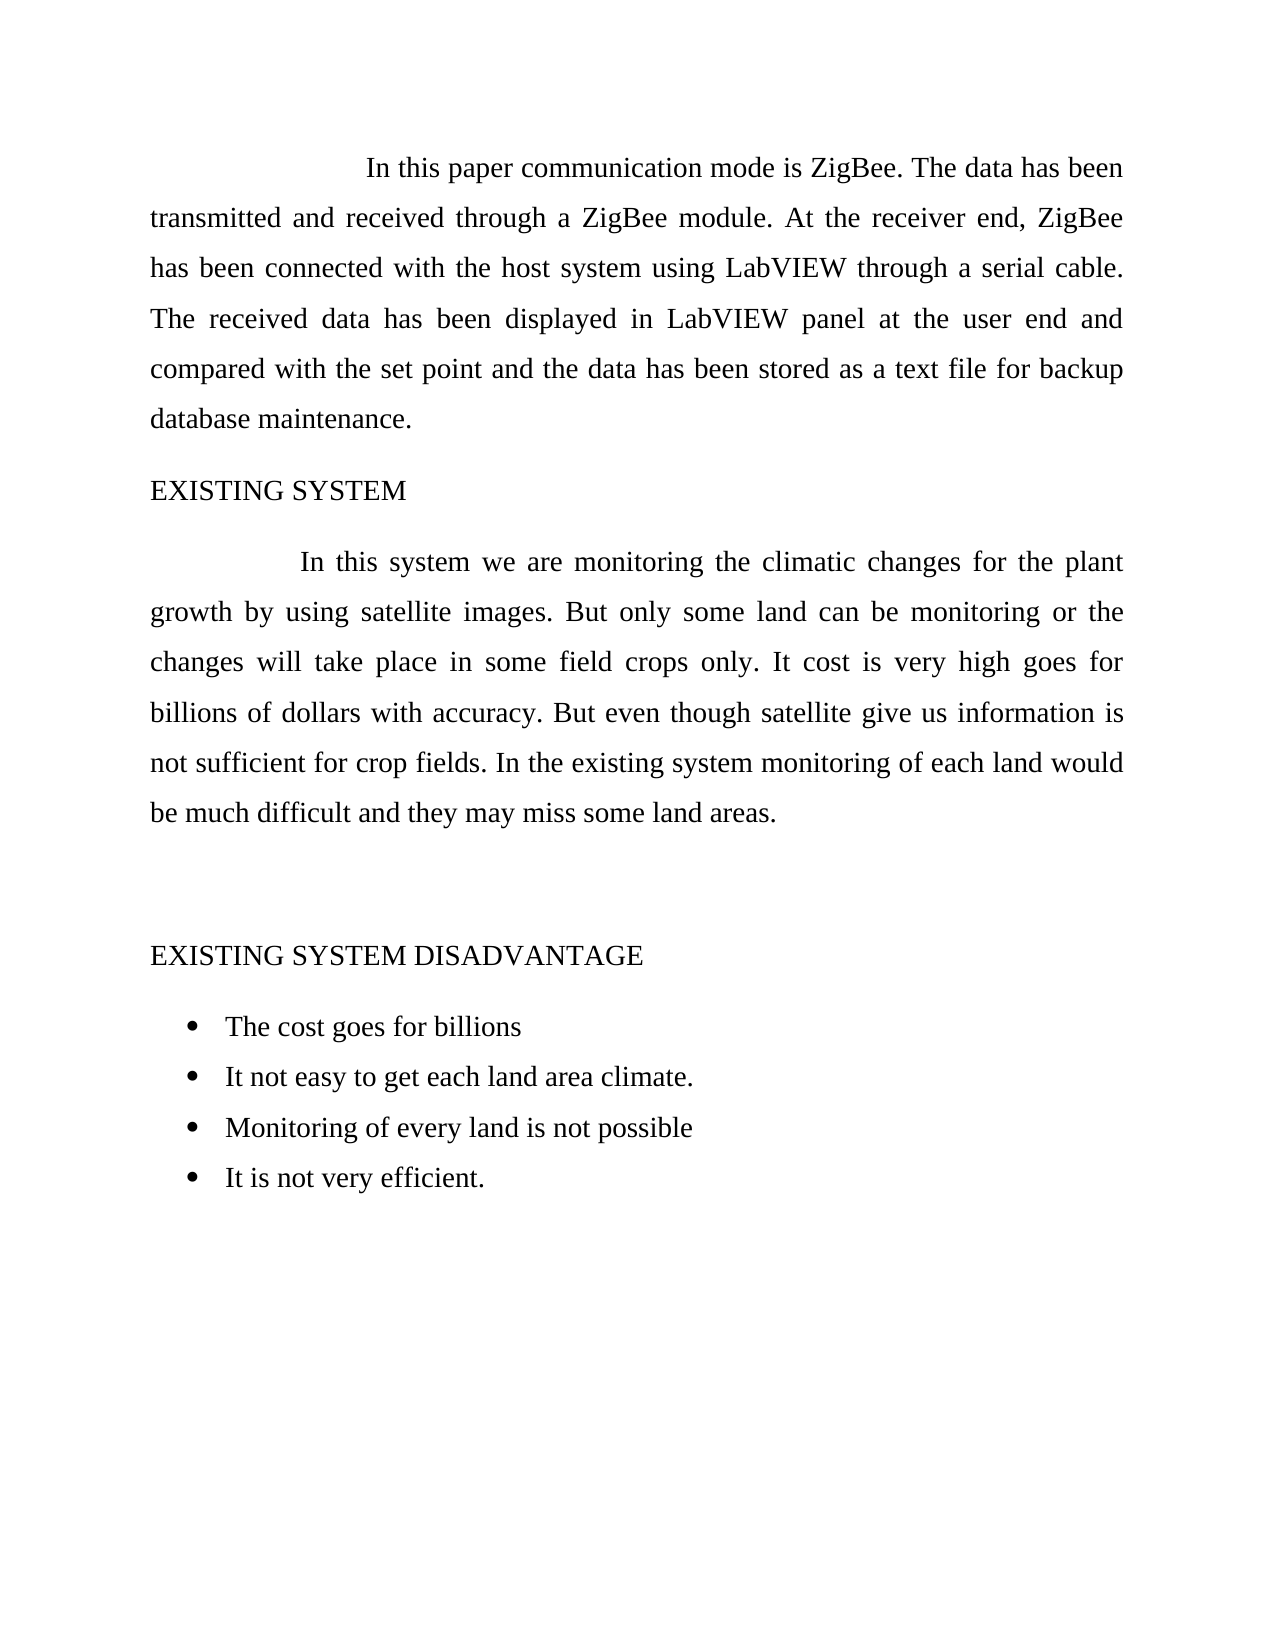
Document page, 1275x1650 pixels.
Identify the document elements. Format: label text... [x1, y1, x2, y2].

text EXISTING SYSTEM DISADVANTAGE [150, 938, 1125, 971]
list It not easy to get each land area climate. [187, 1059, 1125, 1093]
list The cost goes for billions [187, 1009, 1125, 1042]
text In this paper communication mode is ZigBee. The data has been transmitted and received through a ZigBee module. At the receiver end, ZigBee has been connected with the host system using LabVIEW through a serial cable. The received data has been displayed in LabVIEW panel at the user end and compared with the set point and the data has been stored as a text file for backup database maintenance. [150, 150, 1125, 435]
text In this system we are monitoring the climatic changes for the plant growth by using satellite images. But only some land can be monitoring or the changes will take place in some field crops only. It cost is very high goes for billions of dollars with accuracy. But even though satellite give us information is not sufficient for crop fields. In the existing system monitoring of each land would be much difficult and they may miss some land areas. [150, 544, 1125, 829]
text EXISTING SYSTEM [150, 473, 1125, 506]
list Monitoring of every land is not possible [187, 1110, 1125, 1143]
list It is not very efficient. [187, 1160, 1125, 1194]
